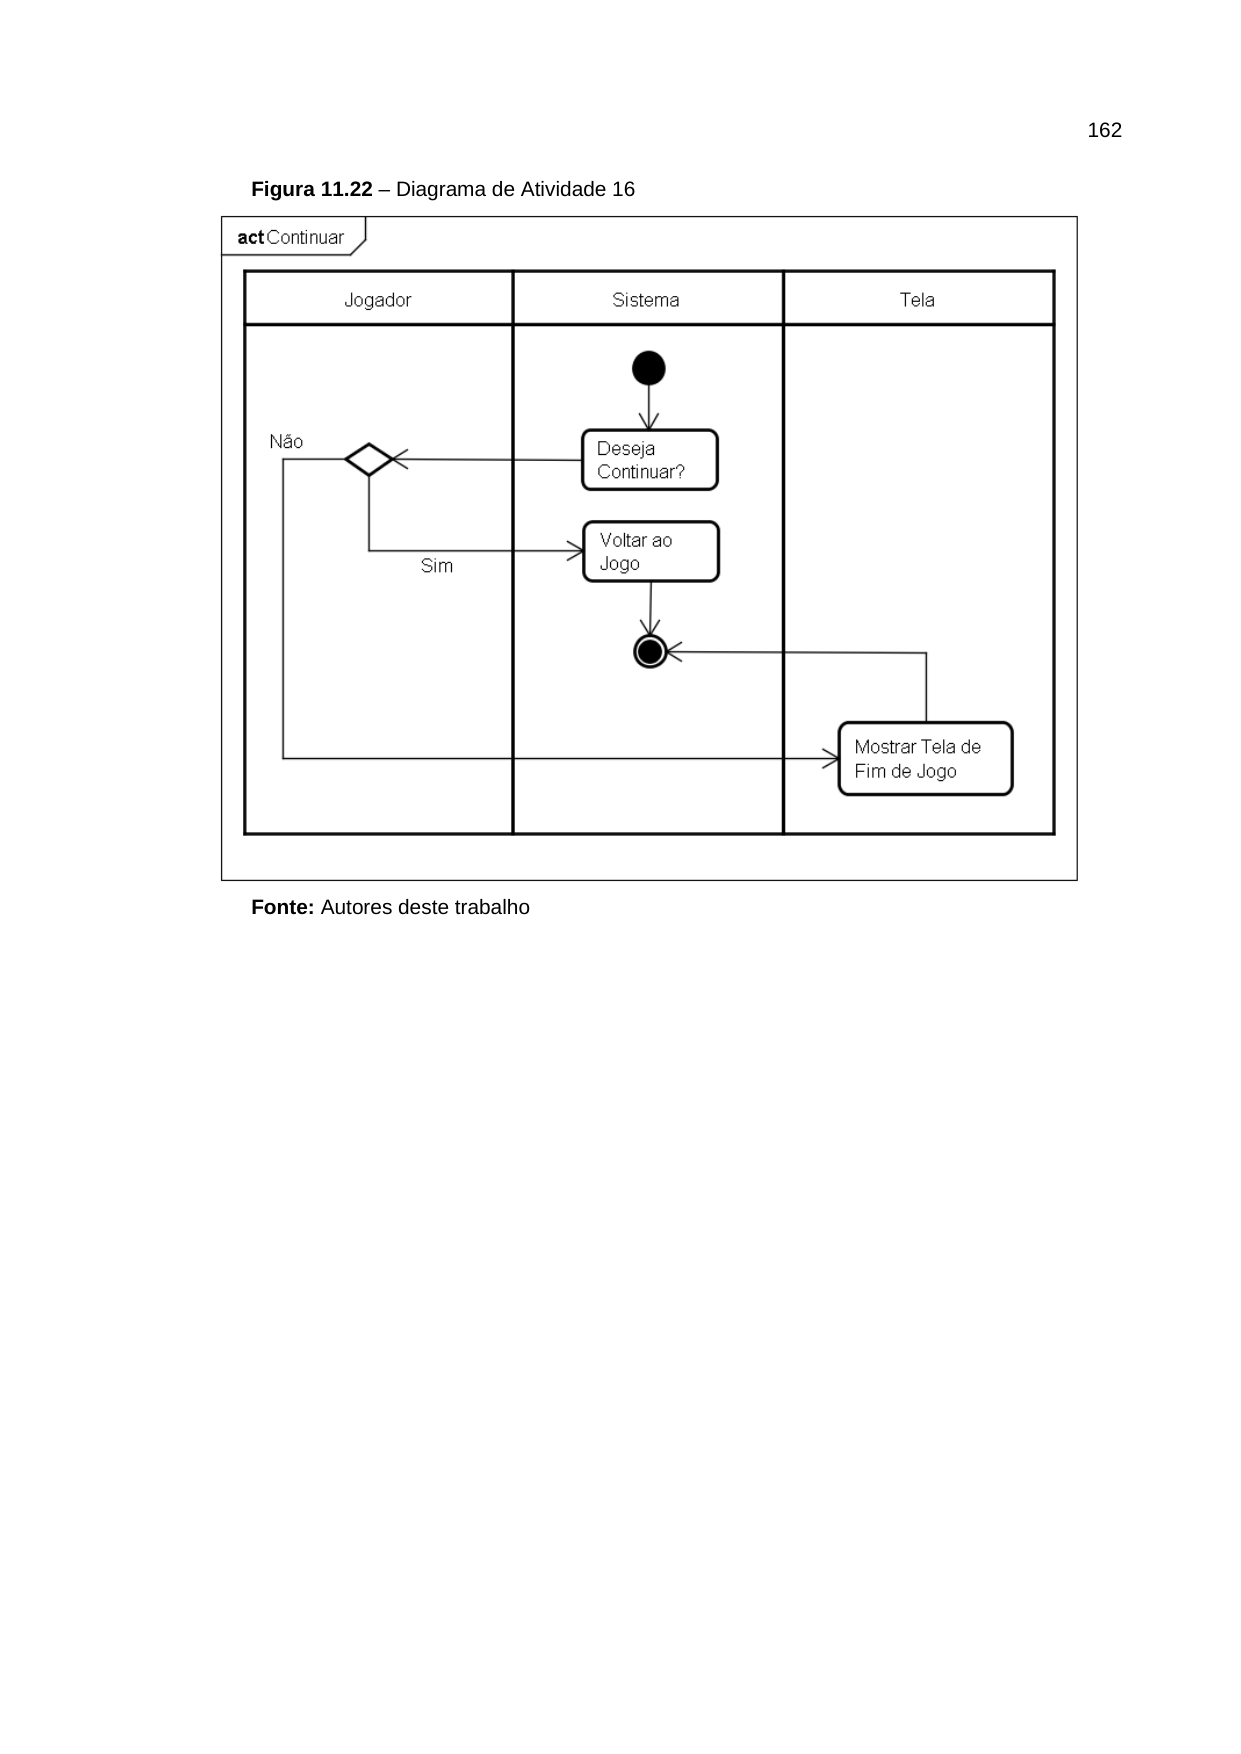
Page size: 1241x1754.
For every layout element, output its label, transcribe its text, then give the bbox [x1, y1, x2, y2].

text Fonte: Autores deste trabalho [177, 894, 1122, 918]
picture [206, 201, 1093, 895]
text Figura 11.22 – Diagrama de Atividade 16 [177, 177, 1122, 201]
